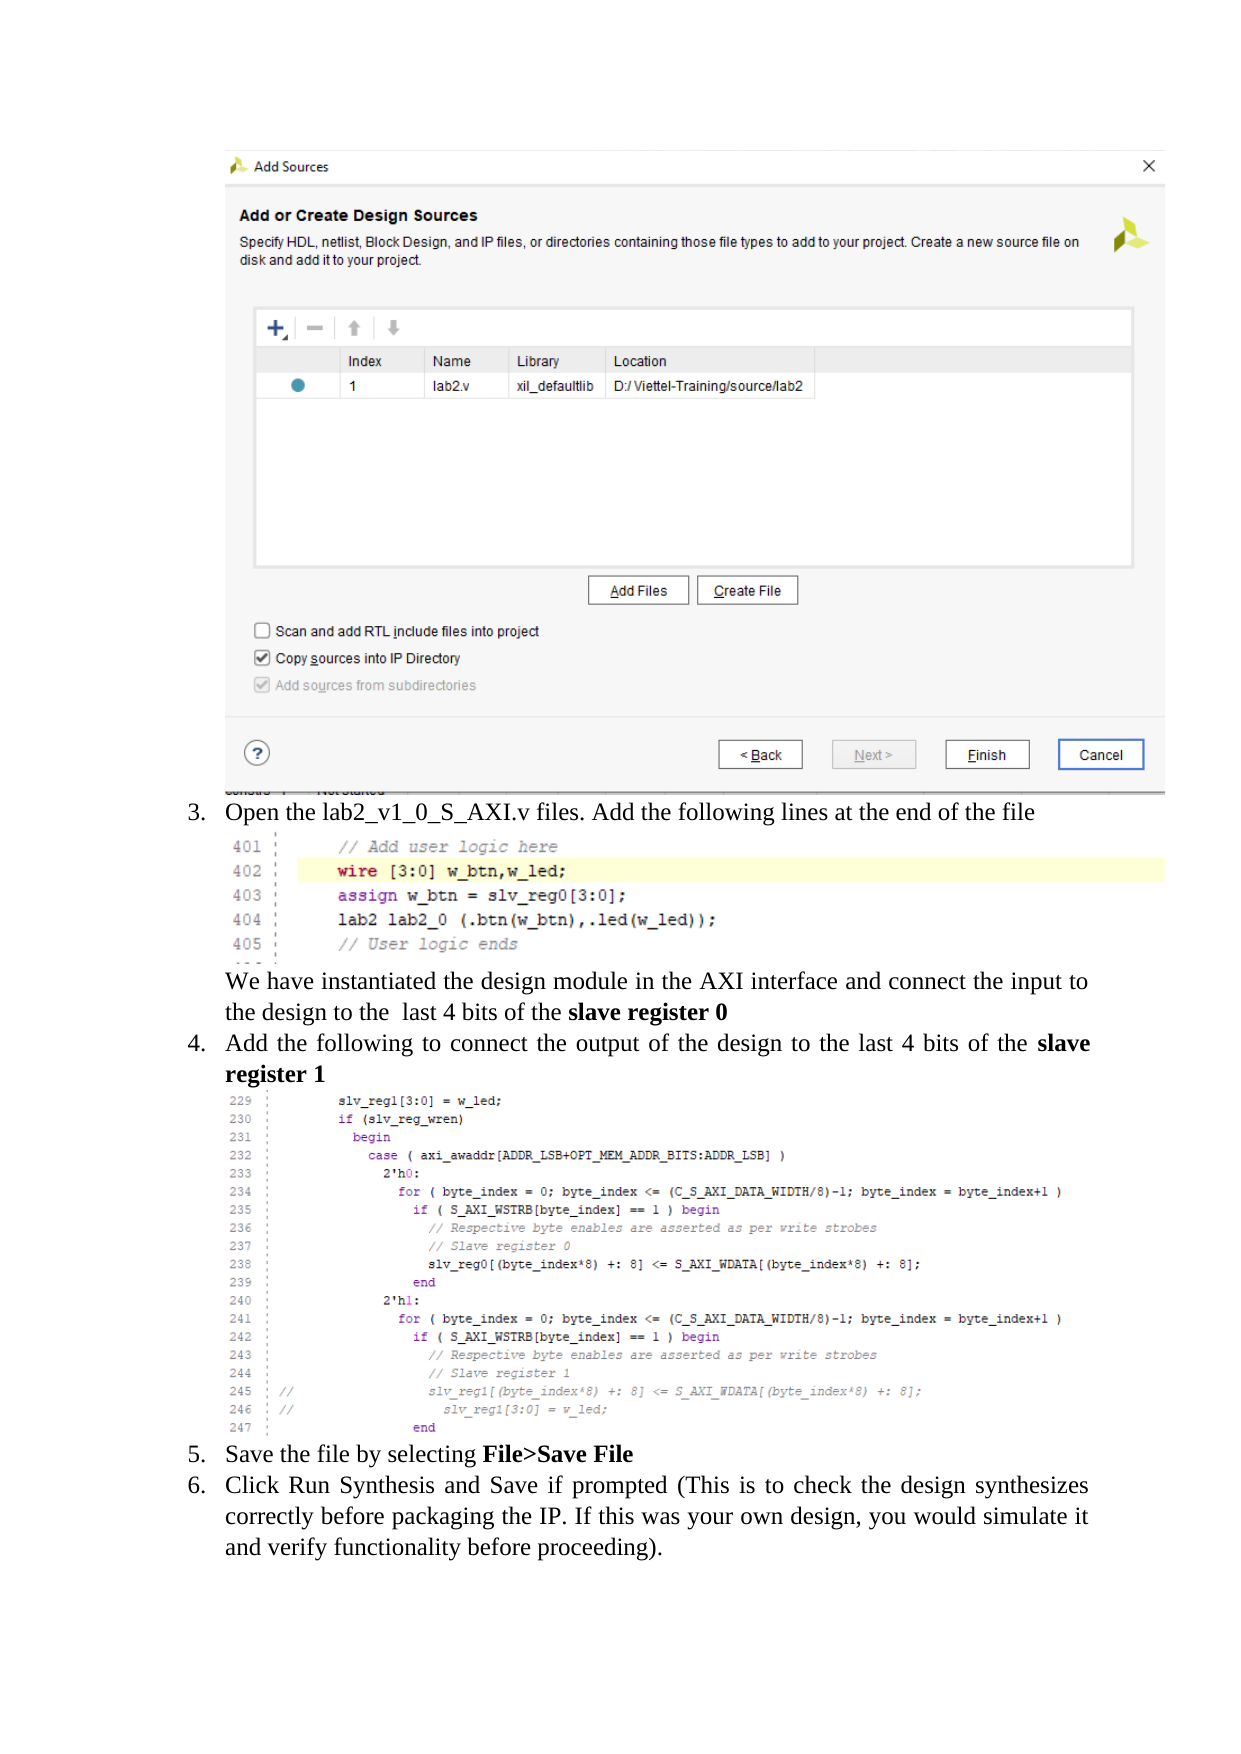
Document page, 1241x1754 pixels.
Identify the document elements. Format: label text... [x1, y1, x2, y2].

list Add the following to connect the output of the design to the last 4 bits of the slave register 1 [187, 1028, 1090, 1088]
picture [225, 150, 1166, 795]
picture [225, 828, 1166, 964]
list Click Run Synthesis and Save if prompted (This is to check the design synthesizes correctly before packaging the IP. If this was your own design, you would simulate it and verify functionality before proceeding). [187, 1470, 1090, 1561]
list Open the lab2_v1_0_S_AXI.v files. Add the following lines at the end of the file [187, 797, 1090, 826]
list Save the file by selecting File>Save File [187, 1439, 1090, 1468]
picture [225, 1090, 1166, 1437]
list We have instantiated the design module in the AXI interface and connect the input to the design to the last 4 bits of the slave register 0 [225, 966, 1090, 1026]
